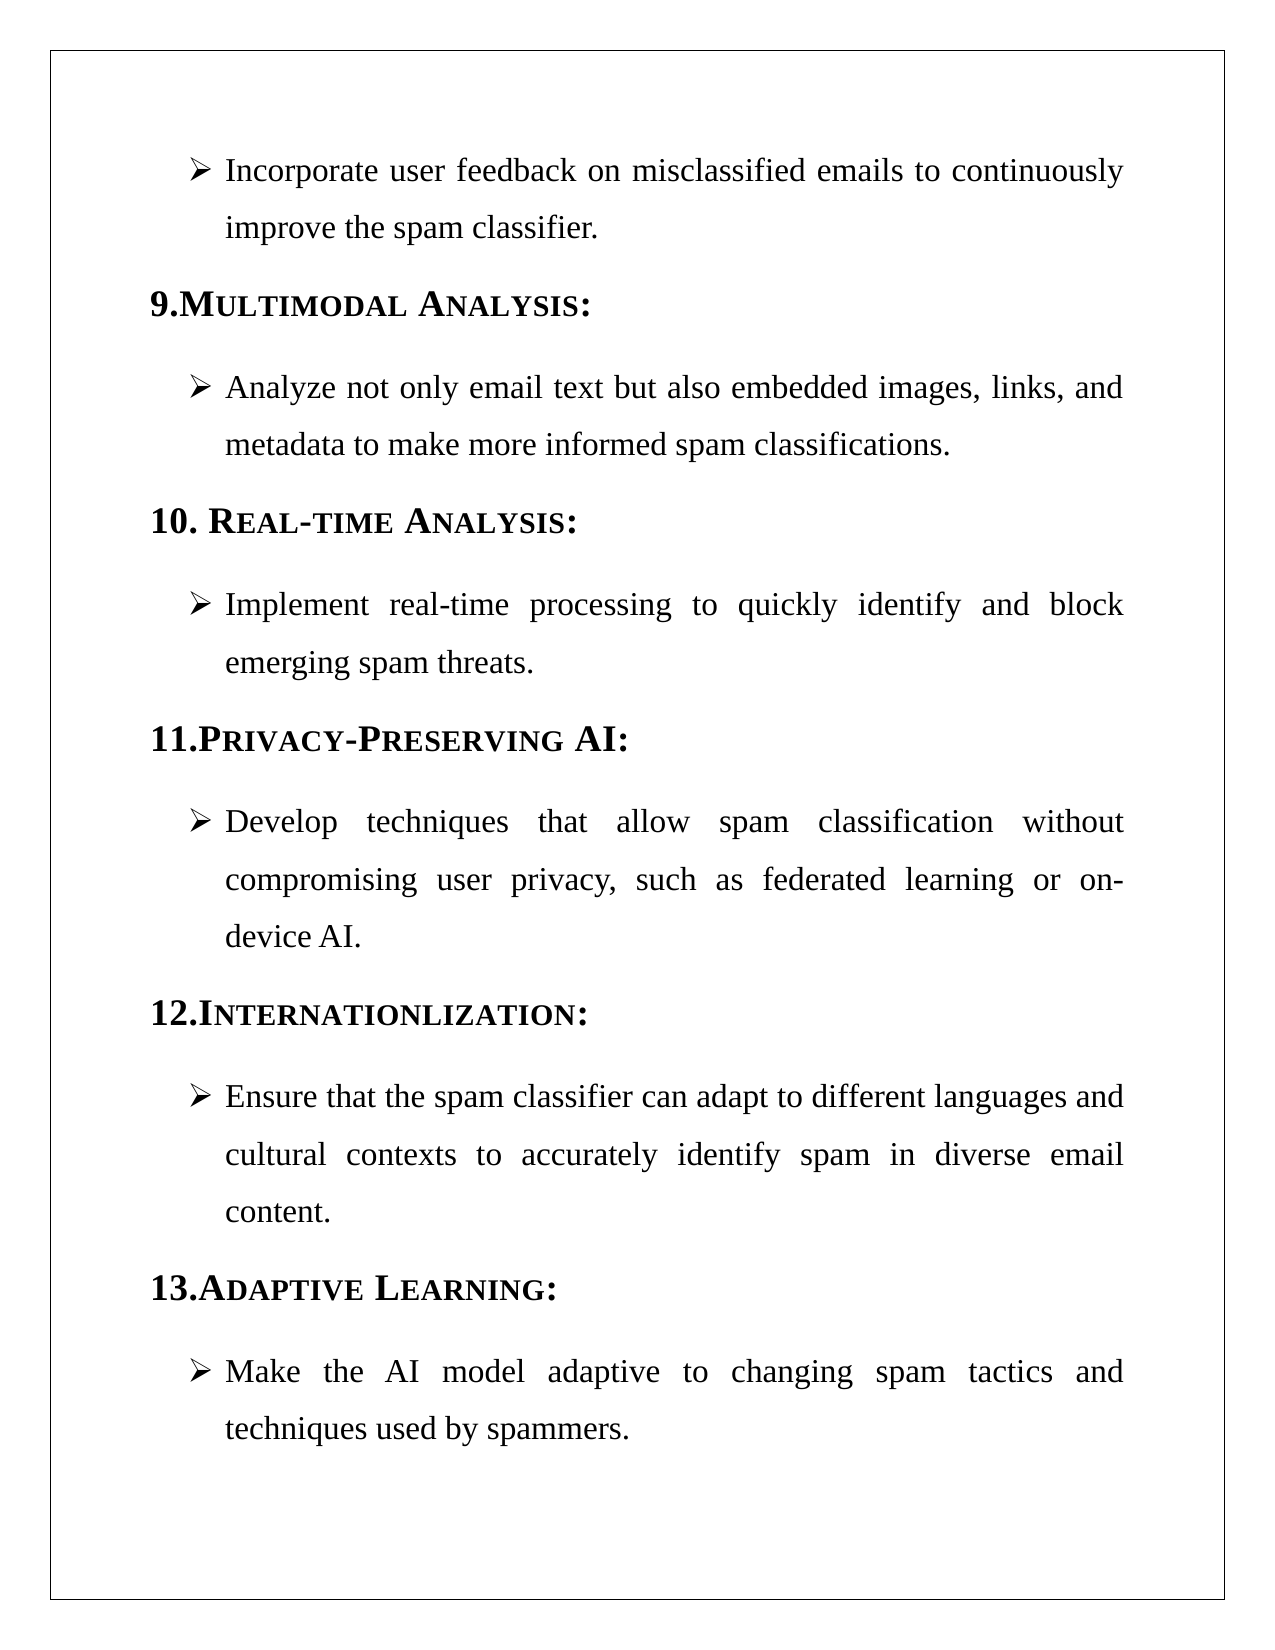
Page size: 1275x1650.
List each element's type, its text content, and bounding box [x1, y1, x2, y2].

list Make the AI model adaptive to changing spam tactics and techniques used by spammers. [187, 1351, 1125, 1447]
text 13.Adaptive Learning: [150, 1265, 1125, 1308]
list Implement real-time processing to quickly identify and block emerging spam threats. [187, 584, 1125, 680]
list Develop techniques that allow spam classification without compromising user privacy, such as federated learning or on-device AI. [187, 802, 1125, 955]
text 9.Multimodal Analysis: [150, 282, 1125, 325]
text 11.Privacy-Preserving AI: [150, 716, 1125, 759]
list Ensure that the spam classifier can adapt to different languages and cultural contexts to accurately identify spam in diverse email content. [187, 1076, 1125, 1229]
text 12.Internationlization: [150, 991, 1125, 1034]
list Incorporate user feedback on misclassified emails to continuously improve the spam classifier. [187, 150, 1125, 246]
text 10. Real-time Analysis: [150, 499, 1125, 542]
list Analyze not only email text but also embedded images, links, and metadata to make more informed spam classifications. [187, 367, 1125, 463]
